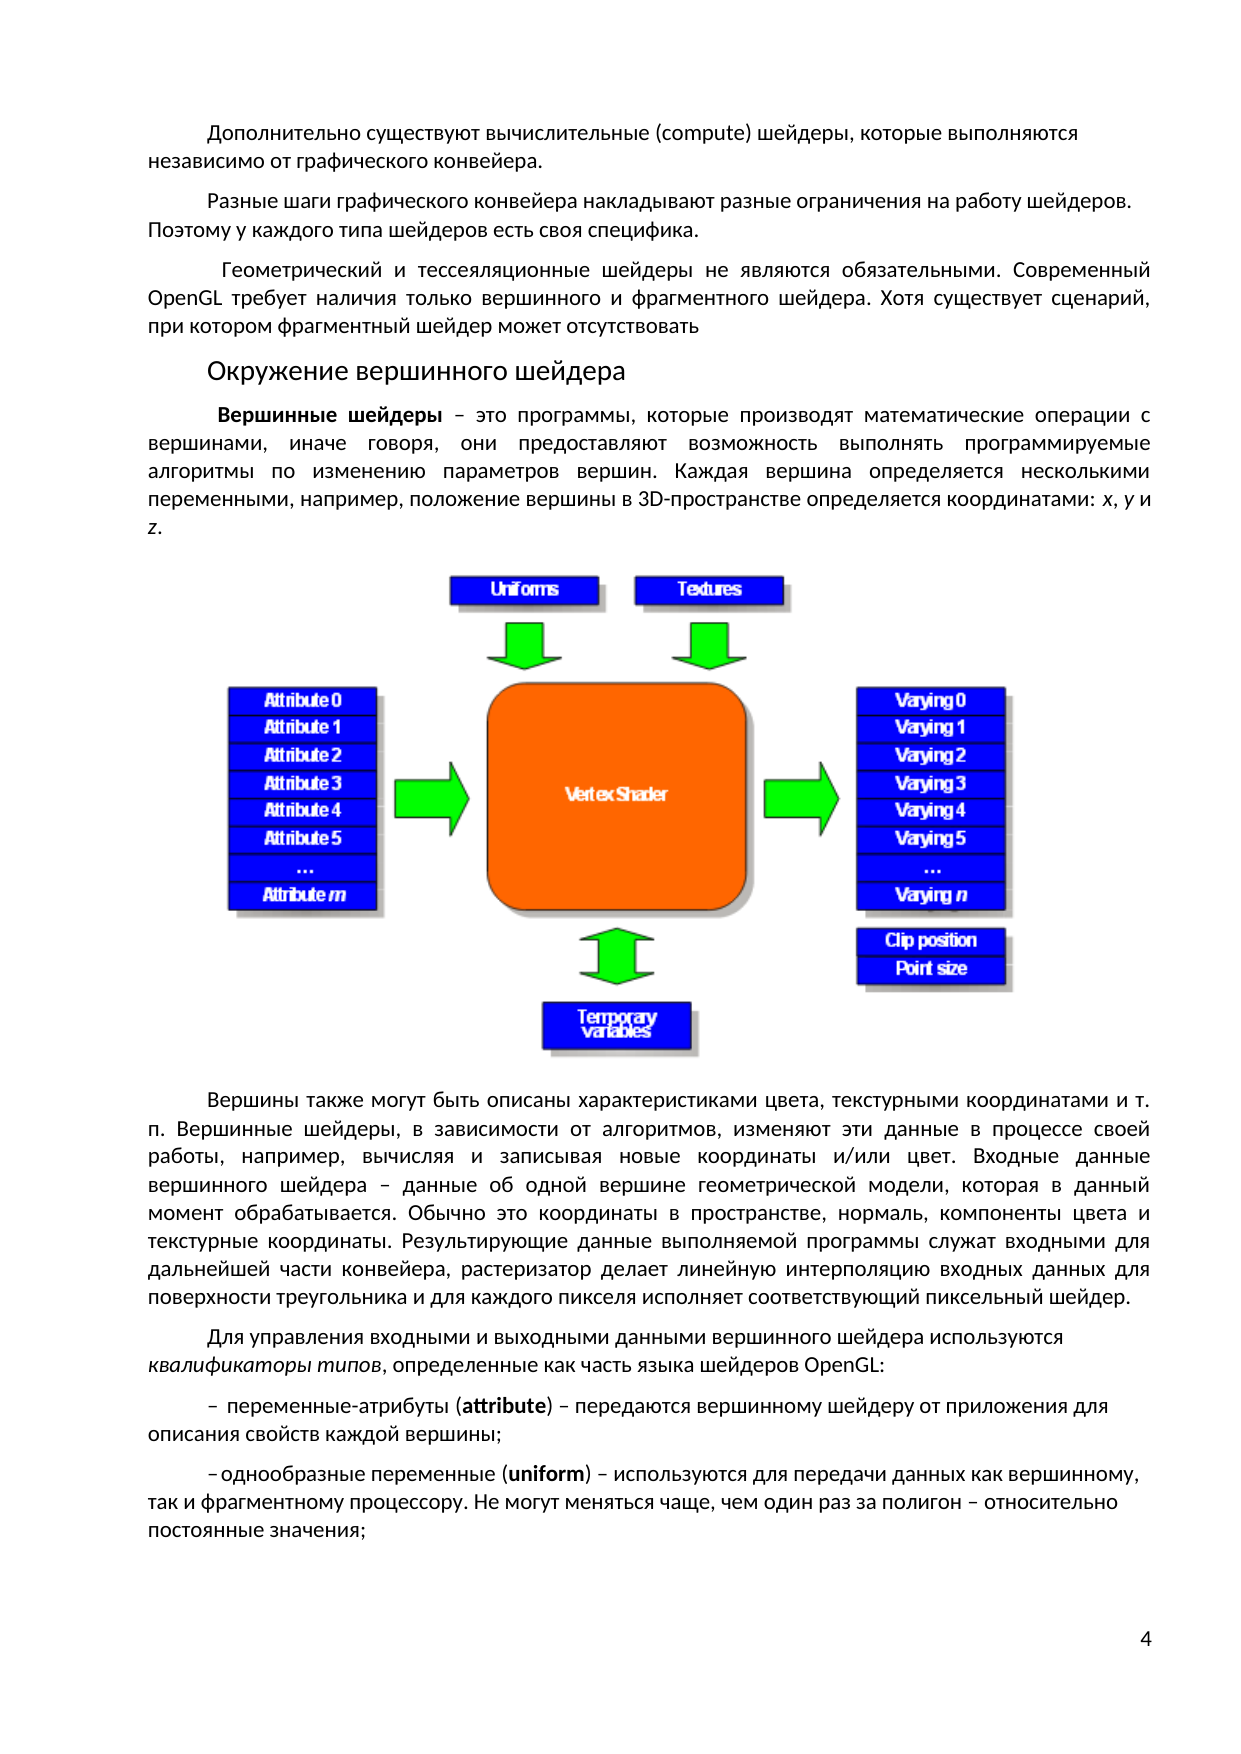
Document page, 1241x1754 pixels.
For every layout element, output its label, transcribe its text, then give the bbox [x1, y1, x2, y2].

text – переменные-атрибуты (attribute) – передаются вершинному шейдеру от приложения для описания свойств каждой вершины; [148, 1391, 1152, 1447]
text Окружение вершинного шейдера [148, 352, 1152, 387]
text Вершинные шейдеры – это программы, которые производят математические операции с вершинами, иначе говоря, они предоставляют возможность выполнять программируемые алгоритмы по изменению параметров вершин. Каждая вершина определяется несколькими переменными, например, положение вершины в 3D-пространстве определяется координатами: x, y и z. [148, 400, 1152, 540]
text Геометрический и тессеяляционные шейдеры не являются обязательными. Современный OpenGL требует наличия только вершинного и фрагментного шейдера. Хотя существует сценарий, при котором фрагментный шейдер может отсутствовать [148, 255, 1152, 339]
picture [221, 552, 1030, 1074]
text Дополнительно существуют вычислительные (compute) шейдеры, которые выполняются независимо от графического конвейера. [148, 118, 1152, 174]
text Для управления входными и выходными данными вершинного шейдера используются квалификаторы типов, определенные как часть языка шейдеров OpenGL: [148, 1322, 1152, 1378]
text Вершины также могут быть описаны характеристиками цвета, текстурными координатами и т. п. Вершинные шейдеры, в зависимости от алгоритмов, изменяют эти данные в процессе своей работы, например, вычисляя и записывая новые координаты и/или цвет. Входные данные вершинного шейдера – данные об одной вершине геометрической модели, которая в данный момент обрабатывается. Обычно это координаты в пространстве, нормаль, компоненты цвета и текстурные координаты. Результирующие данные выполняемой программы служат входными для дальнейшей части конвейера, растеризатор делает линейную интерполяцию входных данных для поверхности треугольника и для каждого пикселя исполняет соответствующий пиксельный шейдер. [148, 1086, 1152, 1310]
text Разные шаги графического конвейера накладывают разные ограничения на работу шейдеров. Поэтому у каждого типа шейдеров есть своя специфика. [148, 187, 1152, 243]
text – однообразные переменные (uniform) – используются для передачи данных как вершинному, так и фрагментному процессору. Не могут меняться чаще, чем один раз за полигон – относительно постоянные значения; [148, 1459, 1152, 1543]
